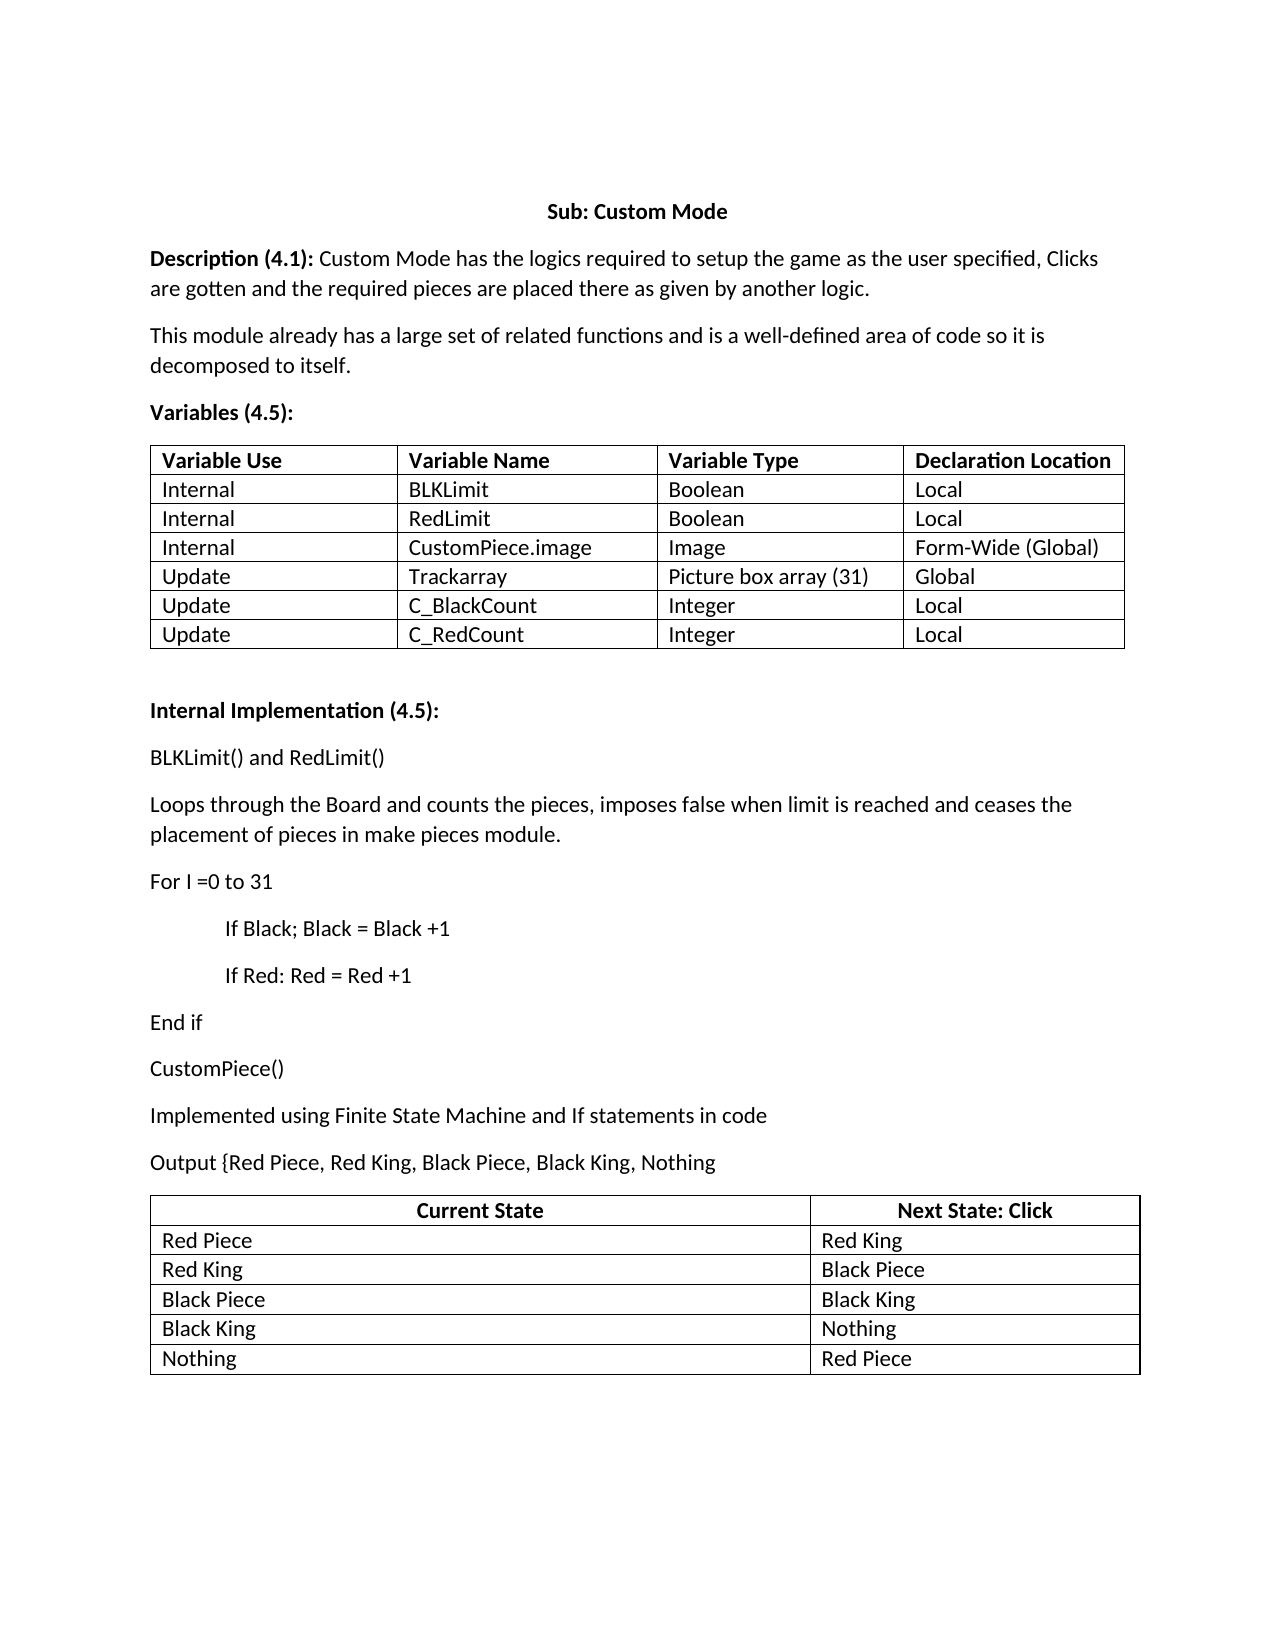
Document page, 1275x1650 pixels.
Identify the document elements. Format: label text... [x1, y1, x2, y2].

table_cell Nothing [811, 1315, 1139, 1343]
table_cell Nothing [151, 1345, 810, 1374]
table_cell C_RedCount [398, 620, 657, 648]
table_header Variable Use [151, 446, 397, 474]
text Output {Red Piece, Red King, Black Piece, Black King, Nothing [150, 1148, 1125, 1176]
table_cell Image [658, 533, 903, 561]
text If Red: Red = Red +1 [150, 961, 1125, 989]
table_cell RedLimit [398, 504, 657, 532]
text Internal Implementation (4.5): [150, 696, 1125, 724]
table_cell Red King [151, 1255, 810, 1284]
table_cell Black King [151, 1315, 810, 1343]
table_cell Boolean [658, 475, 903, 503]
table_cell Integer [658, 620, 903, 648]
table_cell Black King [811, 1285, 1139, 1313]
table_cell Red Piece [811, 1345, 1139, 1374]
text Variables (4.5): [150, 398, 1125, 426]
table_cell C_BlackCount [398, 591, 657, 619]
table_header Current State [151, 1196, 810, 1225]
table_cell Picture box array (31) [658, 562, 903, 590]
table_cell Internal [151, 504, 397, 532]
table_cell Black Piece [811, 1255, 1139, 1284]
text Description (4.1): Custom Mode has the logics required to setup the game as the user specified, Clicks are gotten and the required pieces are placed there as given by another logic. [150, 244, 1125, 302]
text For I =0 to 31 [150, 867, 1125, 895]
table_cell BLKLimit [398, 475, 657, 503]
table_cell Form-Wide (Global) [904, 533, 1124, 561]
text Implemented using Finite State Machine and If statements in code [150, 1101, 1125, 1129]
table_cell Trackarray [398, 562, 657, 590]
table_cell Global [904, 562, 1124, 590]
table_cell CustomPiece.image [398, 533, 657, 561]
table_cell Local [904, 504, 1124, 532]
text BLKLimit() and RedLimit() [150, 743, 1125, 771]
text This module already has a large set of related functions and is a well-defined area of code so it is decomposed to itself. [150, 321, 1125, 379]
table_header Next State: Click [811, 1196, 1139, 1225]
table_cell Internal [151, 533, 397, 561]
table_cell Integer [658, 591, 903, 619]
text If Black; Black = Black +1 [150, 914, 1125, 942]
table_cell Update [151, 591, 397, 619]
table_cell Local [904, 620, 1124, 648]
table_cell Black Piece [151, 1285, 810, 1313]
table_cell Local [904, 475, 1124, 503]
table_cell Red Piece [151, 1226, 810, 1254]
table_cell Boolean [658, 504, 903, 532]
table_cell Update [151, 562, 397, 590]
text CustomPiece() [150, 1054, 1125, 1082]
table_header Variable Type [658, 446, 903, 474]
table_cell Local [904, 591, 1124, 619]
table_cell Update [151, 620, 397, 648]
table_cell Internal [151, 475, 397, 503]
table_header Declaration Location [904, 446, 1124, 474]
text End if [150, 1008, 1125, 1036]
table_header Variable Name [398, 446, 657, 474]
table_cell Red King [811, 1226, 1139, 1254]
text Sub: Custom Mode [150, 197, 1125, 225]
text Loops through the Board and counts the pieces, imposes false when limit is reached and ceases the placement of pieces in make pieces module. [150, 790, 1125, 848]
